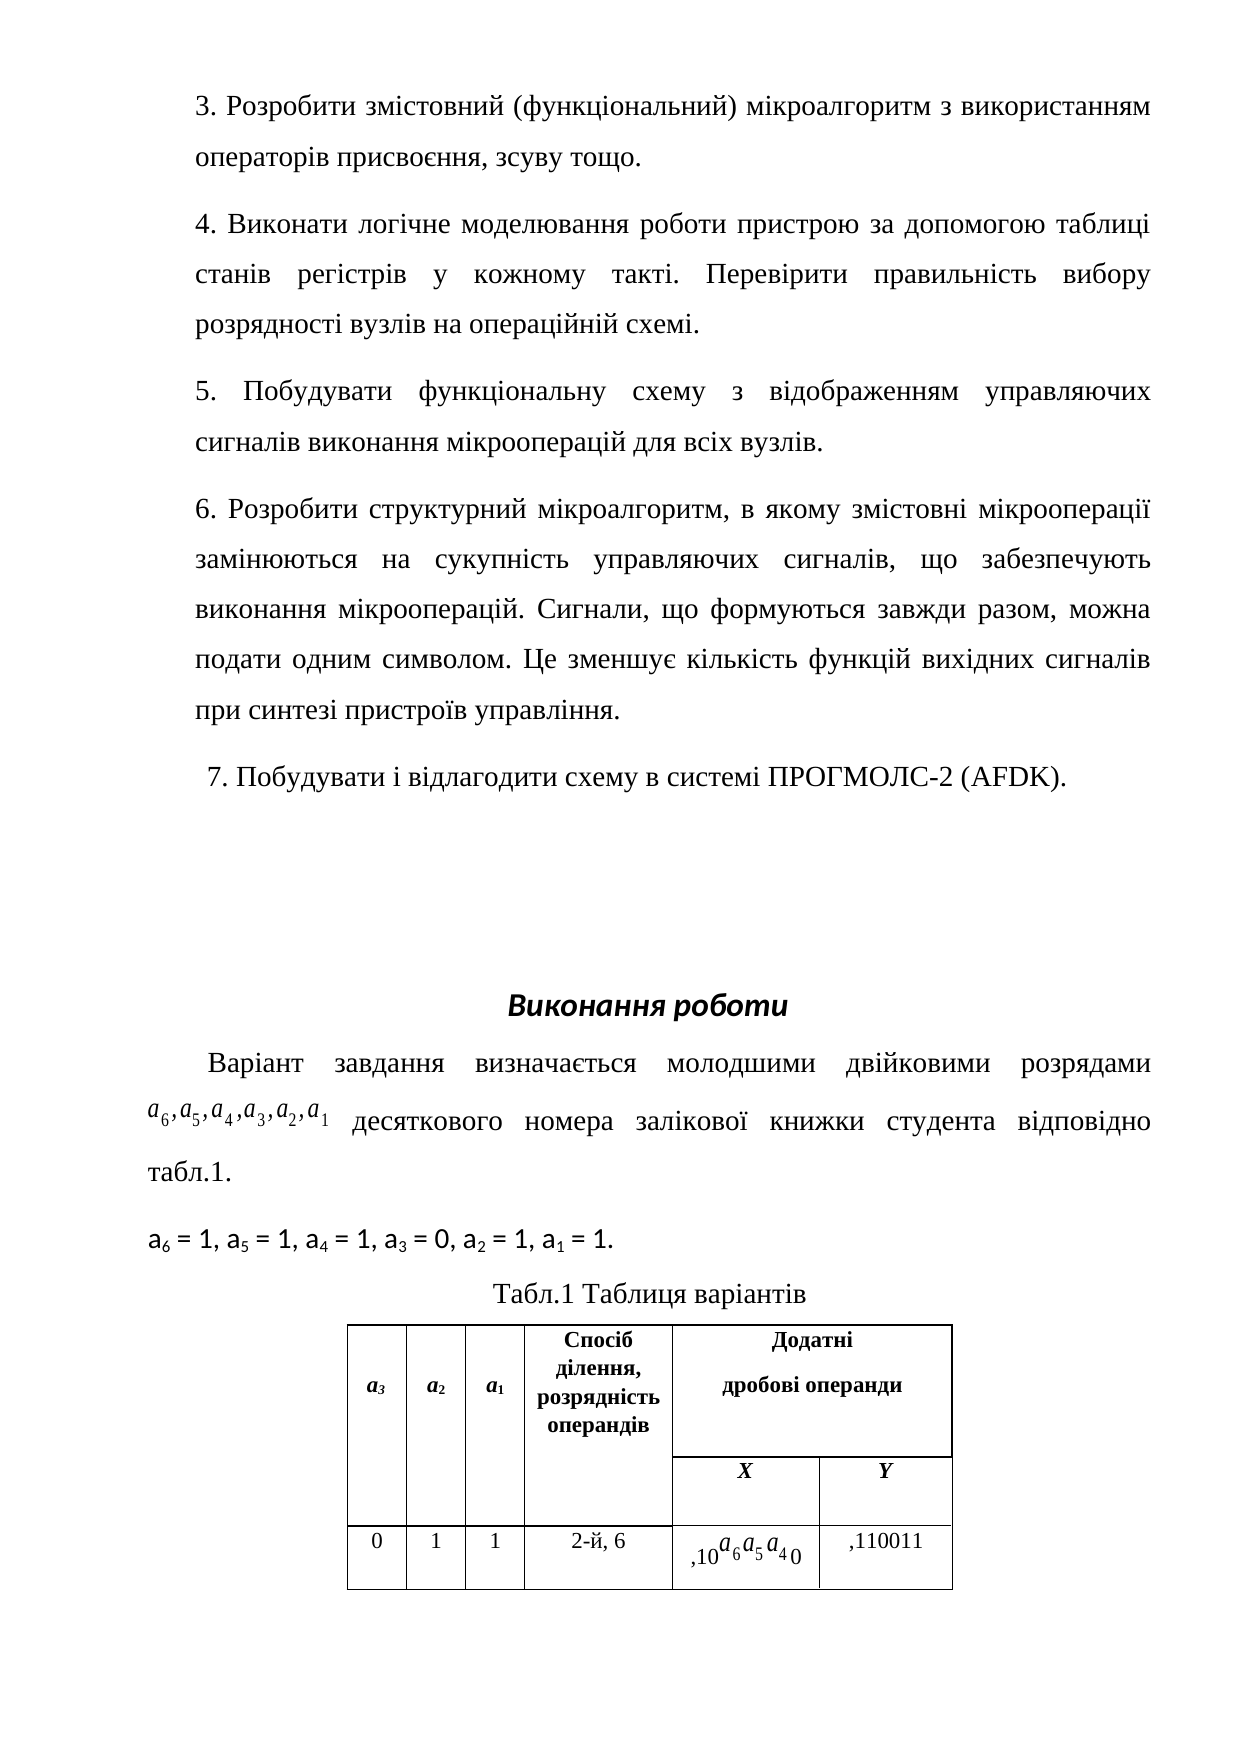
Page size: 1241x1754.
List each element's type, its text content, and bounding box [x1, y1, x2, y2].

text 4. Виконати логічне моделювання роботи пристрою за допомогою таблиці станів регістрів у кожному такті. Перевірити правильність вибору розрядності вузлів на операційній схемі. [195, 206, 1152, 340]
text 5. Побудувати функціональну схему з відображенням управляючих сигналів виконання мікрооперацій для всіх вузлів. [195, 373, 1152, 457]
table_cell Y [820, 1458, 952, 1525]
table_cell [407, 1456, 465, 1525]
text 6. Розробити структурний мікроалгоритм, в якому змістовні мікрооперації замінюються на сукупність управляючих сигналів, що забезпечують виконання мікрооперацій. Сигнали, що формуються завжди разом, можна подати одним символом. Це зменшує кількість функцій вихідних сигналів при синтезі пристроїв управління. [195, 491, 1152, 726]
table_cell 0 [348, 1527, 406, 1588]
table_cell ,100 [673, 1526, 819, 1588]
text 7. Побудувати і відлагодити схему в системі ПРОГМОЛС-2 (AFDK). [148, 759, 1152, 792]
table_cell [525, 1456, 672, 1525]
table_header a3 [348, 1326, 406, 1456]
table_cell 1 [407, 1527, 465, 1588]
text Табл.1 Таблиця варіантів [148, 1276, 1152, 1309]
table_header a2 [407, 1326, 465, 1456]
table_cell 1 [466, 1527, 524, 1588]
table_cell ,110011 [820, 1525, 952, 1588]
text a6 = 1, a5 = 1, a4 = 1, a3 = 0, a2 = 1, a1 = 1. [148, 1221, 1152, 1256]
table_header a1 [466, 1326, 524, 1456]
table_header Додатні дробові операнди [673, 1326, 951, 1456]
table_cell X [673, 1458, 819, 1525]
table_cell [348, 1456, 406, 1525]
table_cell [466, 1456, 524, 1525]
table_cell 2-й, 6 [525, 1527, 672, 1588]
text Виконання роботи [148, 984, 1152, 1025]
table_header Спосіб ділення, розрядність операндів [525, 1326, 672, 1456]
text Варіант завдання визначається молодшими двійковими розрядами десяткового номера залікової книжки студента відповідно табл.1. [148, 1045, 1152, 1187]
text 3. Розробити змістовний (функціональний) мікроалгоритм з використанням операторів присвоєння, зсуву тощо. [195, 88, 1152, 172]
